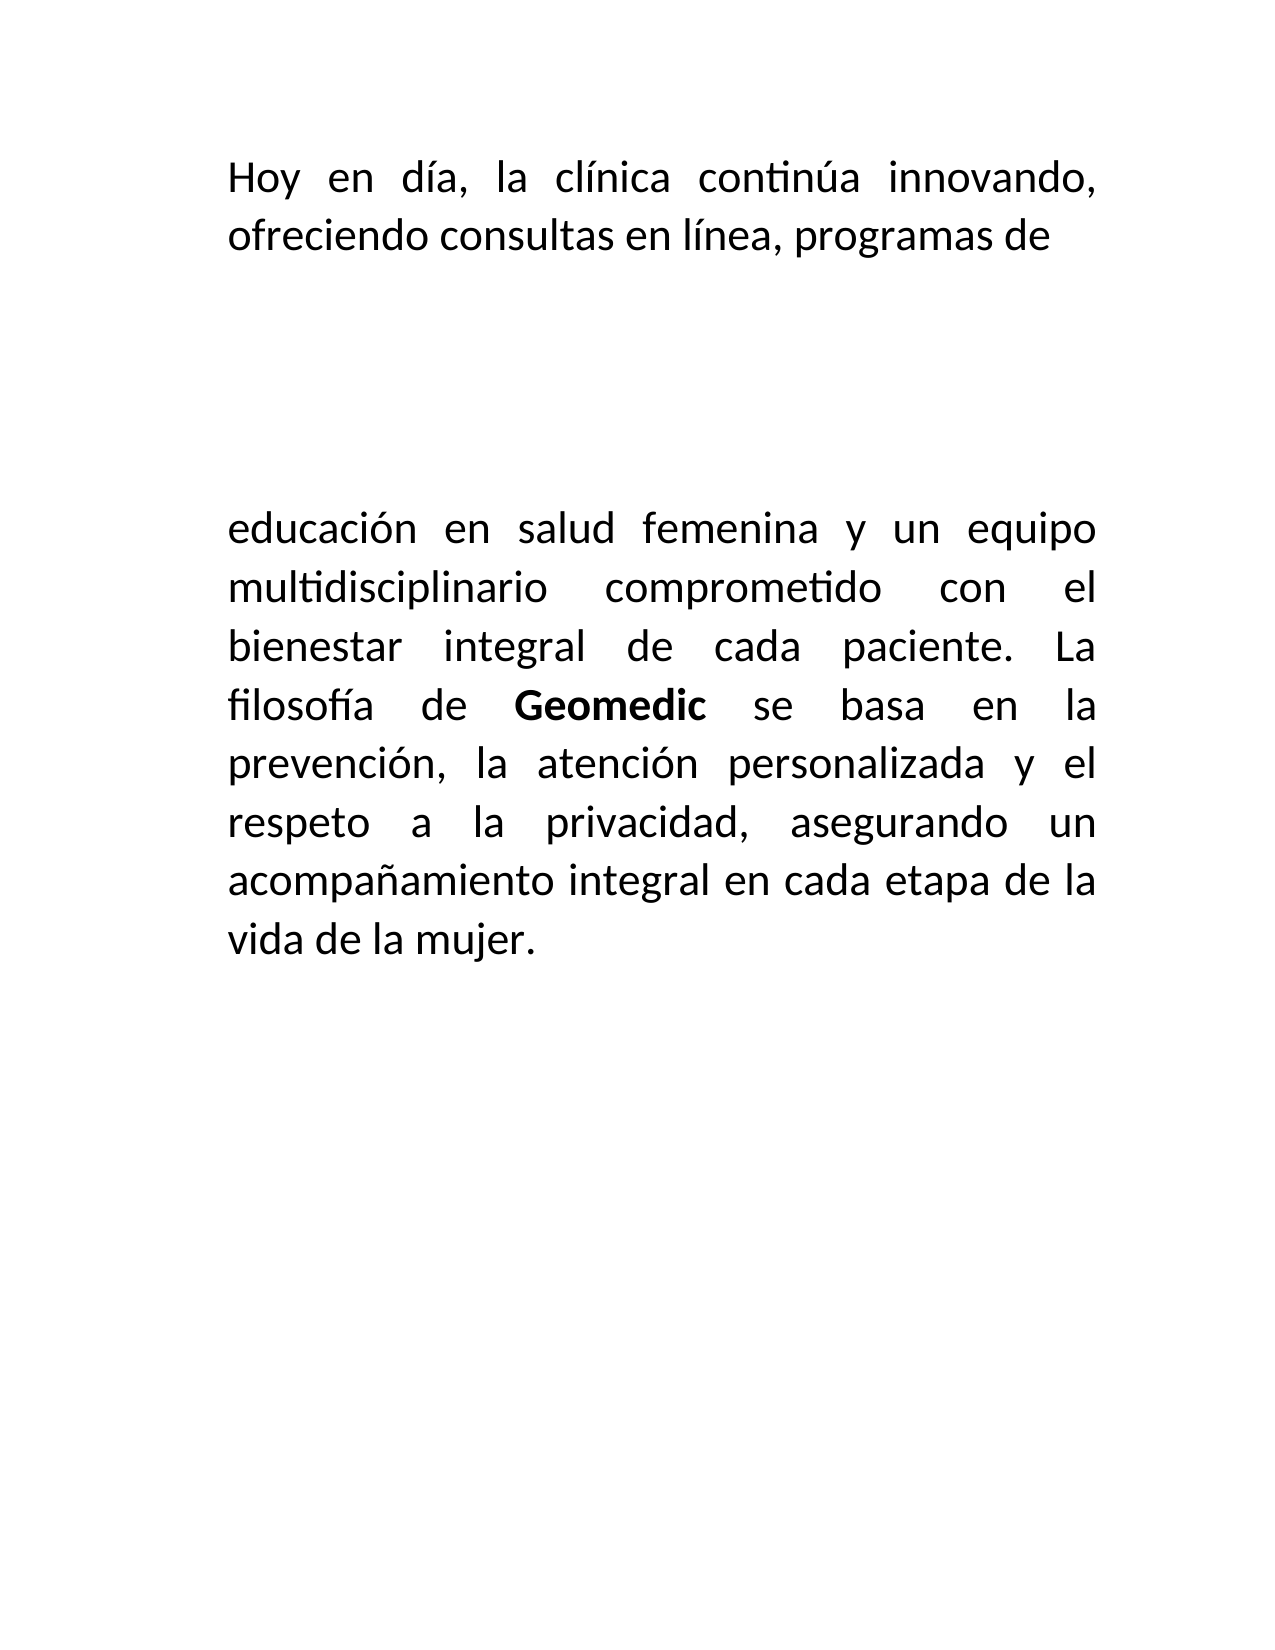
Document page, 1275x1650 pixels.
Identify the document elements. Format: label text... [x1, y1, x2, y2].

list educación en salud femenina y un equipo multidisciplinario comprometido con el bienestar integral de cada paciente. La filosofía de Geomedic se basa en la prevención, la atención personalizada y el respeto a la privacidad, asegurando un acompañamiento integral en cada etapa de la vida de la mujer. [227, 499, 1098, 966]
list Hoy en día, la clínica continúa innovando, ofreciendo consultas en línea, programas de [227, 148, 1098, 262]
